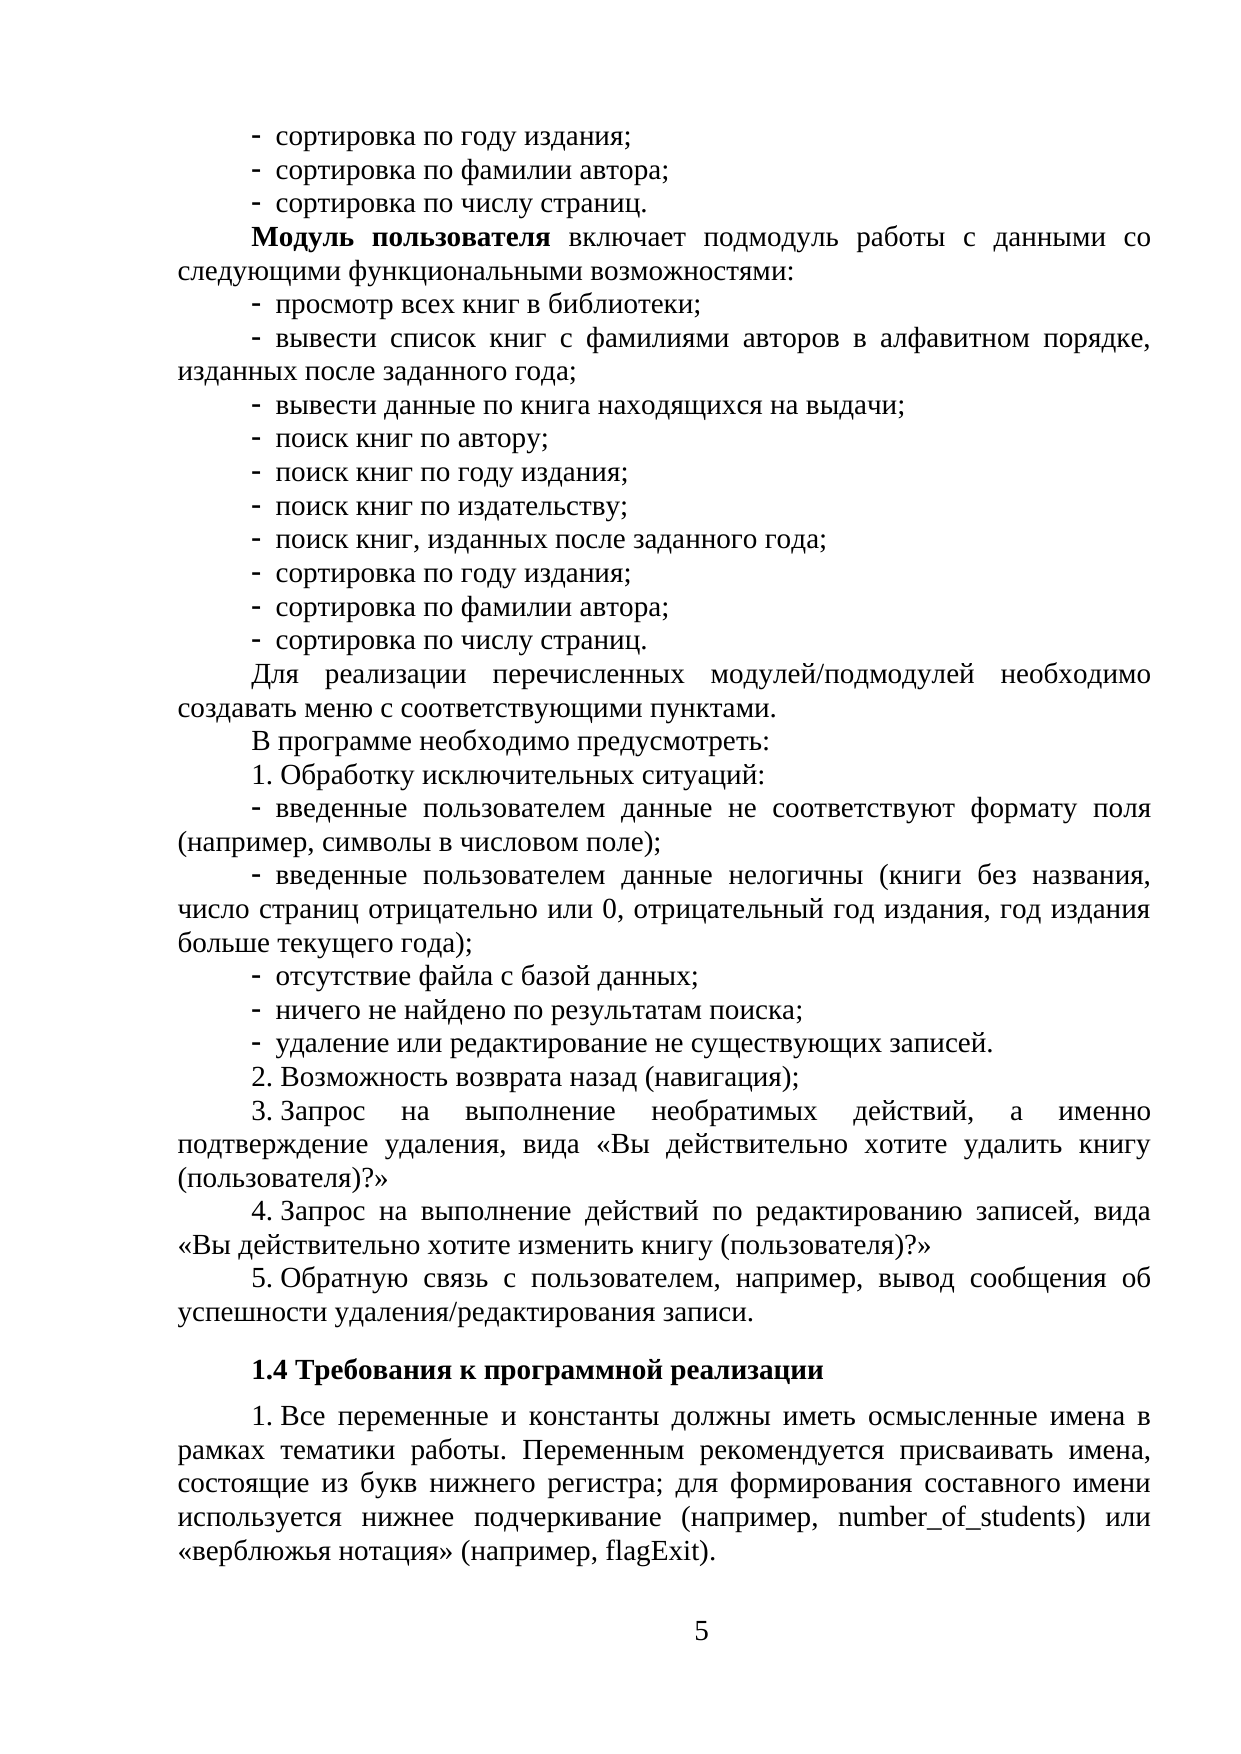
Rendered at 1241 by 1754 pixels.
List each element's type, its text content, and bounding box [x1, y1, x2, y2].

list вывести данные по книга находящихся на выдачи; [177, 387, 1152, 421]
list поиск книг по году издания; [177, 454, 1152, 488]
list сортировка по году издания; [177, 118, 1152, 152]
list Обратную связь с пользователем, например, вывод сообщения об успешности удаления/редактирования записи. [177, 1260, 1152, 1327]
list сортировка по фамилии автора; [177, 152, 1152, 185]
list поиск книг по издательству; [177, 488, 1152, 522]
text Для реализации перечисленных модулей/подмодулей необходимо создавать меню с соответствующими пунктами. [177, 656, 1152, 723]
list просмотр всех книг в библиотеки; [177, 286, 1152, 320]
list поиск книг, изданных после заданного года; [177, 522, 1152, 555]
list Все переменные и константы должны иметь осмысленные имена в рамках тематики работы. Переменным рекомендуется присваивать имена, состоящие из букв нижнего регистра; для формирования составного имени используется нижнее подчеркивание (например, number_of_students) или «верблюжья нотация» (например, flagExit). [177, 1398, 1152, 1566]
list поиск книг по автору; [177, 421, 1152, 454]
list удаление или редактирование не существующих записей. [177, 1026, 1152, 1059]
text Модуль пользователя включает подмодуль работы с данными со следующими функциональными возможностями: [177, 219, 1152, 286]
list Запрос на выполнение необратимых действий, а именно подтверждение удаления, вида «Вы действительно хотите удалить книгу (пользователя)?» [177, 1093, 1152, 1193]
text В программе необходимо предусмотреть: [177, 723, 1152, 757]
list Возможность возврата назад (навигация); [177, 1059, 1152, 1093]
list отсутствие файла с базой данных; [177, 958, 1152, 992]
list сортировка по числу страниц. [177, 185, 1152, 219]
subtitle 1.4 Требования к программной реализации [177, 1352, 1152, 1386]
list введенные пользователем данные не соответствуют формату поля (например, символы в числовом поле); [177, 790, 1152, 857]
list введенные пользователем данные нелогичны (книги без названия, число страниц отрицательно или 0, отрицательный год издания, год издания больше текущего года); [177, 857, 1152, 958]
list сортировка по году издания; [177, 555, 1152, 589]
list Запрос на выполнение действий по редактированию записей, вида «Вы действительно хотите изменить книгу (пользователя)?» [177, 1193, 1152, 1260]
list сортировка по числу страниц. [177, 622, 1152, 656]
list сортировка по фамилии автора; [177, 589, 1152, 622]
list Обработку исключительных ситуаций: [177, 757, 1152, 790]
list ничего не найдено по результатам поиска; [177, 992, 1152, 1026]
list вывести список книг с фамилиями авторов в алфавитном порядке, изданных после заданного года; [177, 320, 1152, 387]
